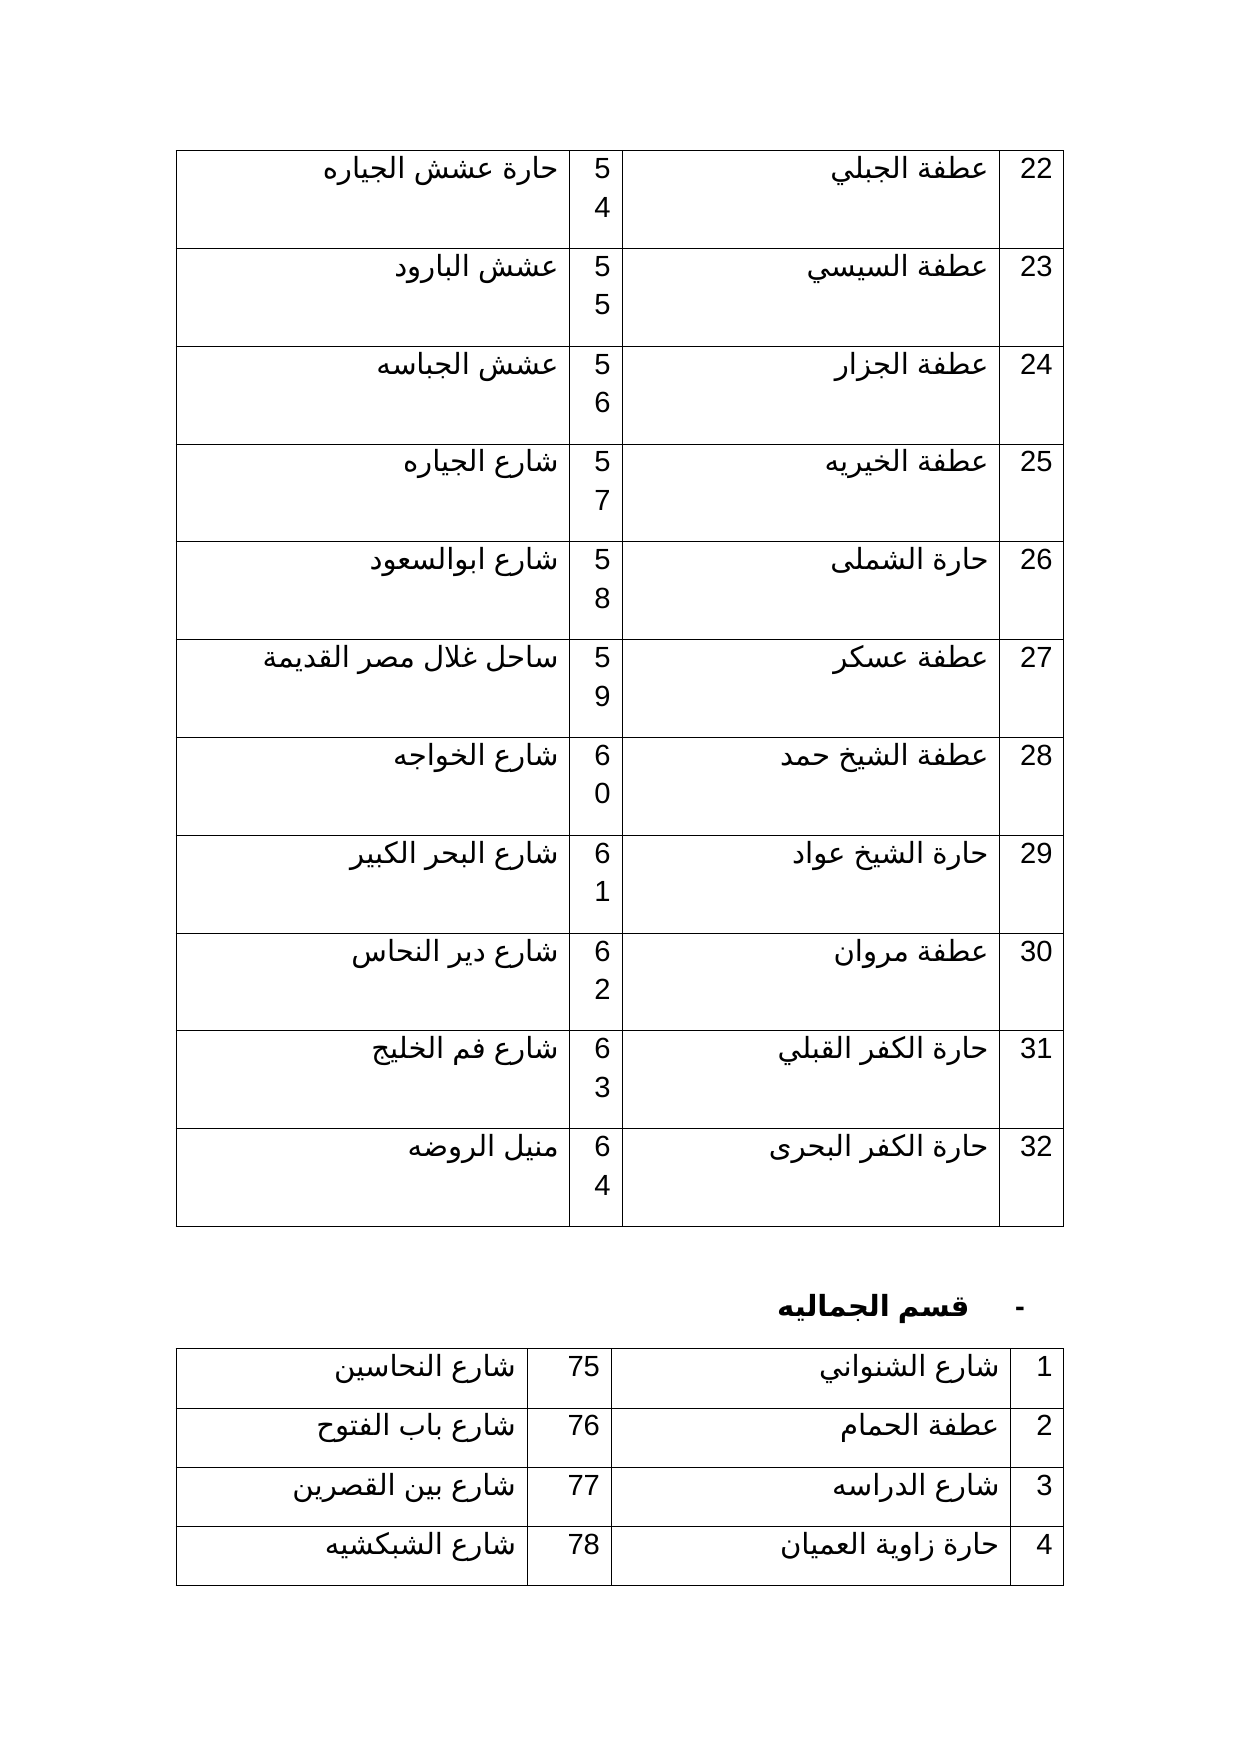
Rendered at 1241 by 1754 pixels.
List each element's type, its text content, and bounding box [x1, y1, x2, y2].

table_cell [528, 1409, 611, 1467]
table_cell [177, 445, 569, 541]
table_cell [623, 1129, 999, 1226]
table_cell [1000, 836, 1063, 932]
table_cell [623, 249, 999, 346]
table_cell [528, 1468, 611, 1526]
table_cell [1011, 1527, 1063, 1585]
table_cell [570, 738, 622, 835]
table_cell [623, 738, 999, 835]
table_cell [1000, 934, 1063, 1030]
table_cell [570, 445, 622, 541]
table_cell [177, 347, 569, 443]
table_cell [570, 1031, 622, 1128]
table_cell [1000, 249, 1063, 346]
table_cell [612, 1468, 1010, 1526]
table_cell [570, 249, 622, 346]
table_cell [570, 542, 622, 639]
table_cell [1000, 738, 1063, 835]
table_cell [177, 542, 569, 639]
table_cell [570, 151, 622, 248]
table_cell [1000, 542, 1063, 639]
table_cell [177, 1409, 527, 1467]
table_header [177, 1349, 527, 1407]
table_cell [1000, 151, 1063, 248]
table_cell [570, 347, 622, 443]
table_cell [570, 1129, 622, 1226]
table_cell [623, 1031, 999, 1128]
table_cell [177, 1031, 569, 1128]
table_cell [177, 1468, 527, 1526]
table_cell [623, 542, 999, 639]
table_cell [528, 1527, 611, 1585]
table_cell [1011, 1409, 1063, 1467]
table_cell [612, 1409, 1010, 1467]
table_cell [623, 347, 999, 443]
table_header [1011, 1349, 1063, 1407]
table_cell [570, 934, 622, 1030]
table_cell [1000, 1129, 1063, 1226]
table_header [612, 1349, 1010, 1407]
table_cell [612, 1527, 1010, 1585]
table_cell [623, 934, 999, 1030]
list قسم الجماليه [187, 1289, 1015, 1322]
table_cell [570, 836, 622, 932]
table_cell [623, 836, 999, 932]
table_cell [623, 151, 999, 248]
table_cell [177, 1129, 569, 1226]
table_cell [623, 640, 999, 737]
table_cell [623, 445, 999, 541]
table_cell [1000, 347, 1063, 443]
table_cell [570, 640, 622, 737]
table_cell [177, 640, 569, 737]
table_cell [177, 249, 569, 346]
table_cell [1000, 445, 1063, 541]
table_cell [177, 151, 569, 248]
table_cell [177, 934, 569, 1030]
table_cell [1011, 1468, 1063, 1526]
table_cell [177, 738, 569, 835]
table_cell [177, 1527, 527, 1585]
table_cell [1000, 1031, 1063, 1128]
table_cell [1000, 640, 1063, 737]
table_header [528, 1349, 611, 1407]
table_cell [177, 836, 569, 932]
